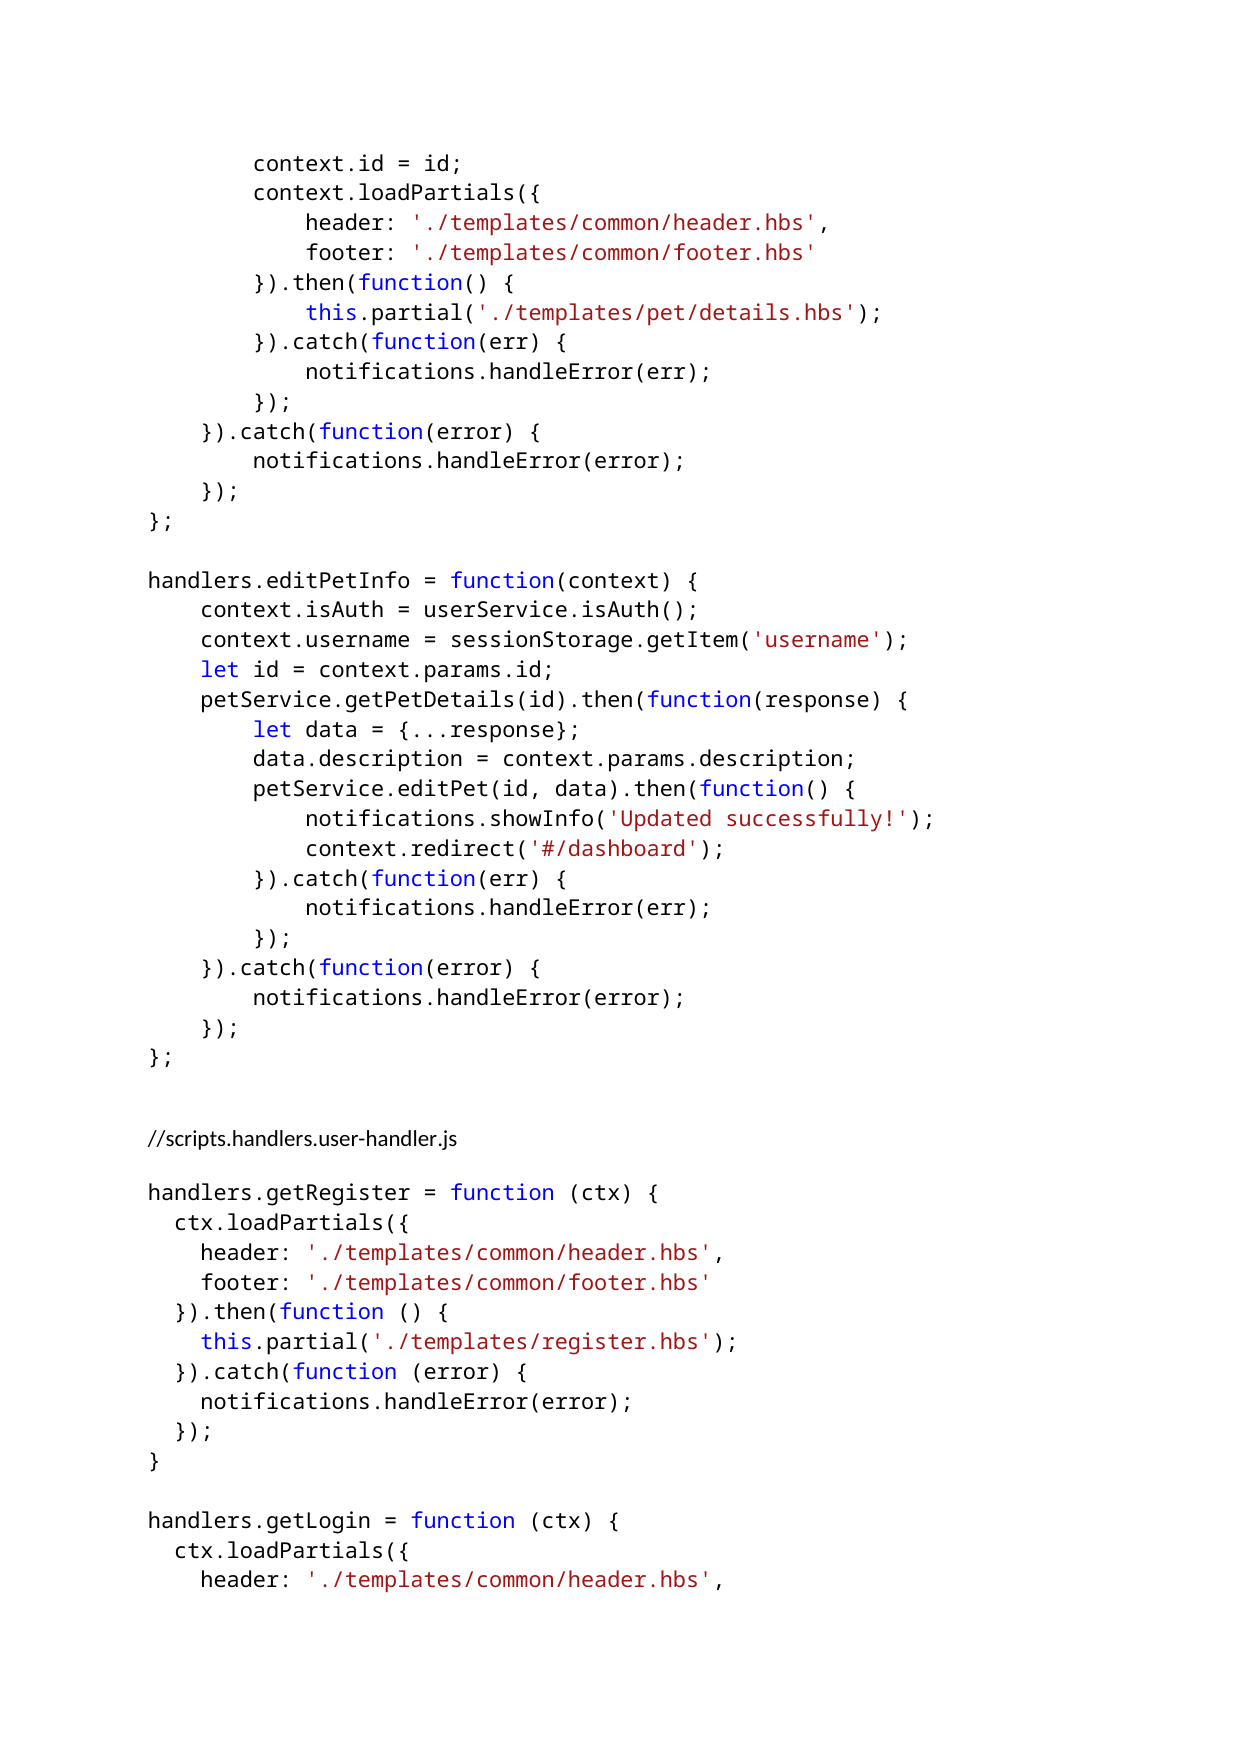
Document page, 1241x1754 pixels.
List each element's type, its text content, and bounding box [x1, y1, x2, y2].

text notifications.handleError(err); [148, 892, 1093, 922]
text }).catch(function (error) { [148, 1356, 1093, 1386]
text //scripts.handlers.user-handler.js [148, 1124, 1093, 1152]
text ctx.loadPartials({ [148, 1535, 1093, 1564]
text header: './templates/common/header.hbs', [148, 1237, 1093, 1267]
text context.redirect('#/dashboard'); [148, 833, 1093, 863]
text handlers.getRegister = function (ctx) { [148, 1177, 1093, 1207]
text }; [148, 505, 1093, 535]
text }); [148, 922, 1093, 952]
text notifications.showInfo('Updated successfully!'); [148, 803, 1093, 833]
text }).catch(function(error) { [148, 952, 1093, 982]
text petService.getPetDetails(id).then(function(response) { [148, 684, 1093, 714]
text notifications.handleError(error); [148, 982, 1093, 1012]
text footer: './templates/common/footer.hbs' [148, 237, 1093, 267]
text }).catch(function(error) { [148, 416, 1093, 446]
text handlers.editPetInfo = function(context) { [148, 565, 1093, 594]
text context.username = sessionStorage.getItem('username'); [148, 624, 1093, 654]
text handlers.getLogin = function (ctx) { [148, 1505, 1093, 1535]
text notifications.handleError(error); [148, 446, 1093, 475]
text }; [148, 1041, 1093, 1071]
text }).then(function() { [148, 267, 1093, 297]
text }).then(function () { [148, 1296, 1093, 1326]
text }); [148, 1416, 1093, 1445]
text context.isAuth = userService.isAuth(); [148, 594, 1093, 624]
text }).catch(function(err) { [148, 863, 1093, 892]
text } [148, 1445, 1093, 1475]
text ctx.loadPartials({ [148, 1207, 1093, 1237]
text data.description = context.params.description; [148, 743, 1093, 773]
text petService.editPet(id, data).then(function() { [148, 773, 1093, 803]
text context.id = id; [148, 148, 1093, 177]
text this.partial('./templates/pet/details.hbs'); [148, 297, 1093, 326]
text notifications.handleError(err); [148, 356, 1093, 386]
text }); [148, 475, 1093, 505]
text }); [148, 1012, 1093, 1041]
text let id = context.params.id; [148, 654, 1093, 684]
text context.loadPartials({ [148, 177, 1093, 207]
text notifications.handleError(error); [148, 1386, 1093, 1416]
text }).catch(function(err) { [148, 326, 1093, 356]
text header: './templates/common/header.hbs', [148, 1564, 1093, 1594]
text header: './templates/common/header.hbs', [148, 207, 1093, 237]
text this.partial('./templates/register.hbs'); [148, 1326, 1093, 1356]
text }); [148, 386, 1093, 416]
text footer: './templates/common/footer.hbs' [148, 1267, 1093, 1296]
text let data = {...response}; [148, 714, 1093, 743]
